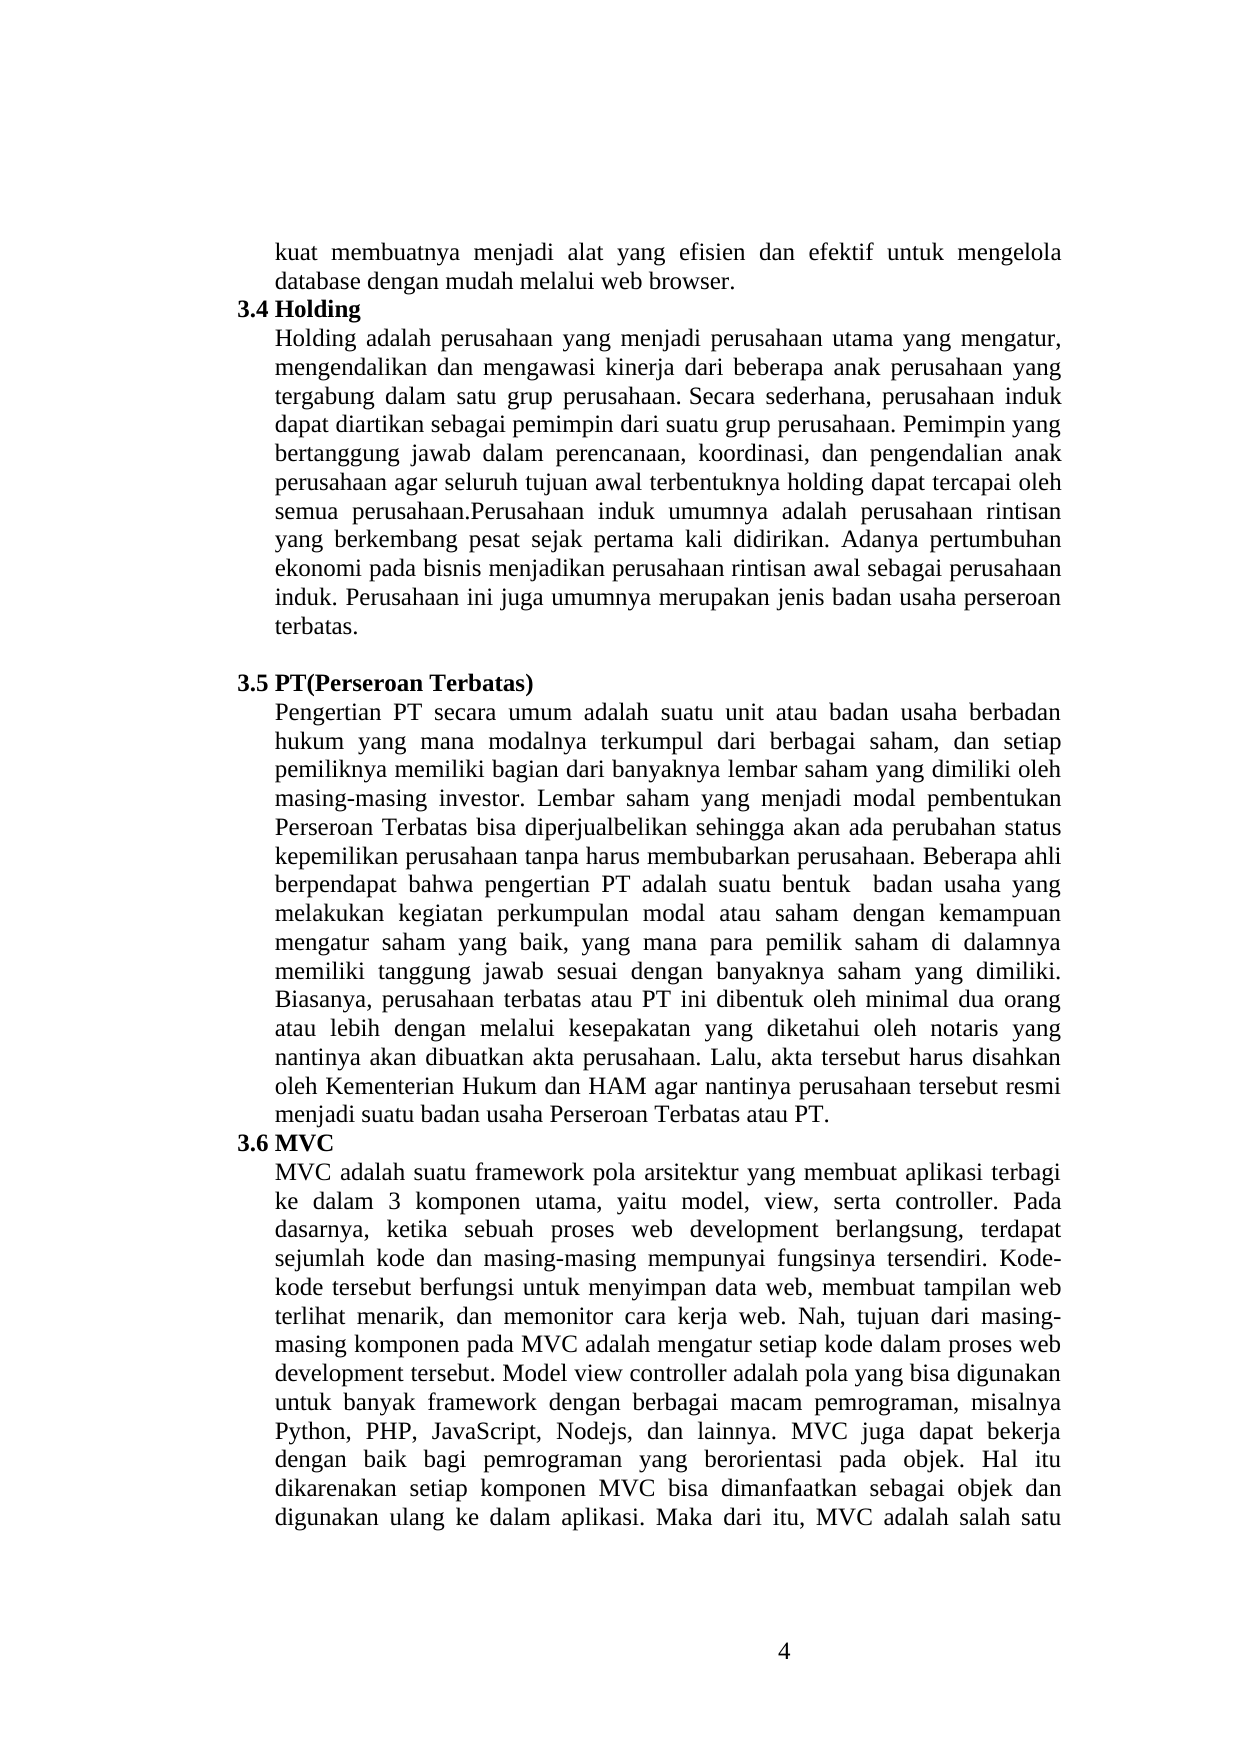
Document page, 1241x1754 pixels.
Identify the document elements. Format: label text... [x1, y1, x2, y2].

text 3.5 PT(Perseroan Terbatas) [237, 668, 1062, 697]
text Pengertian PT secara umum adalah suatu unit atau badan usaha berbadan hukum yang mana modalnya terkumpul dari berbagai saham, dan setiap pemiliknya memiliki bagian dari banyaknya lembar saham yang dimiliki oleh masing-masing investor. Lembar saham yang menjadi modal pembentukan Perseroan Terbatas bisa diperjualbelikan sehingga akan ada perubahan status kepemilikan perusahaan tanpa harus membubarkan perusahaan. Beberapa ahli berpendapat bahwa pengertian PT adalah suatu bentuk badan usaha yang melakukan kegiatan perkumpulan modal atau saham dengan kemampuan mengatur saham yang baik, yang mana para pemilik saham di dalamnya memiliki tanggung jawab sesuai dengan banyaknya saham yang dimiliki. Biasanya, perusahaan terbatas atau PT ini dibentuk oleh minimal dua orang atau lebih dengan melalui kesepakatan yang diketahui oleh notaris yang nantinya akan dibuatkan akta perusahaan. Lalu, akta tersebut harus disahkan oleh Kementerian Hukum dan HAM agar nantinya perusahaan tersebut resmi menjadi suatu badan usaha Perseroan Terbatas atau PT. [274, 697, 1062, 1128]
text Holding adalah perusahaan yang menjadi perusahaan utama yang mengatur, mengendalikan dan mengawasi kinerja dari beberapa anak perusahaan yang tergabung dalam satu grup perusahaan. Secara sederhana, perusahaan induk dapat diartikan sebagai pemimpin dari suatu grup perusahaan. Pemimpin yang bertanggung jawab dalam perencanaan, koordinasi, dan pengendalian anak perusahaan agar seluruh tujuan awal terbentuknya holding dapat tercapai oleh semua perusahaan.Perusahaan induk umumnya adalah perusahaan rintisan yang berkembang pesat sejak pertama kali didirikan. Adanya pertumbuhan ekonomi pada bisnis menjadikan perusahaan rintisan awal sebagai perusahaan induk. Perusahaan ini juga umumnya merupakan jenis badan usaha perseroan terbatas. [274, 323, 1062, 639]
text 3.4 Holding [237, 294, 1062, 323]
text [274, 237, 1062, 294]
text 3.6 MVC [237, 1128, 1062, 1157]
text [274, 1157, 1062, 1531]
